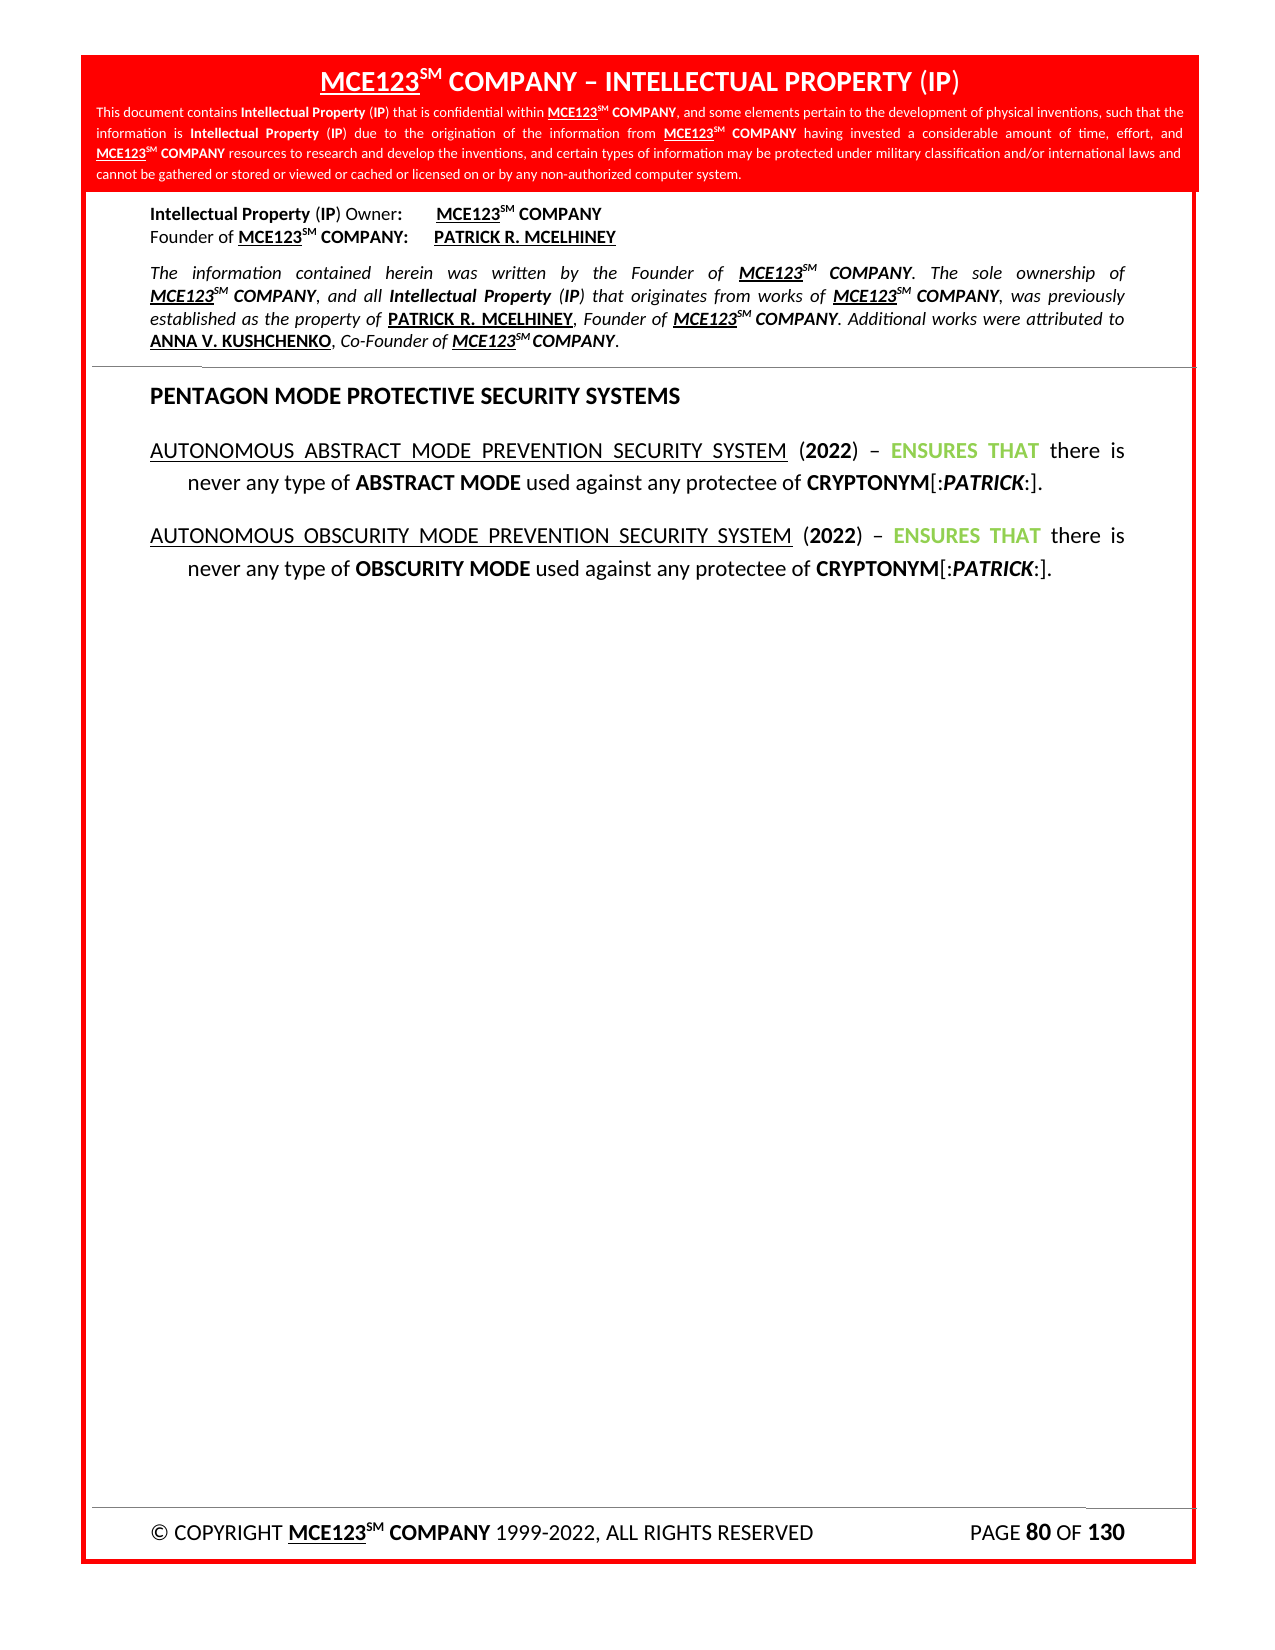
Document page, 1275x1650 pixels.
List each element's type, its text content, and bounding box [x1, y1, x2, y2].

text PENTAGON MODE PROTECTIVE SECURITY SYSTEMS [150, 381, 1125, 411]
text AUTONOMOUS ABSTRACT MODE PREVENTION SECURITY SYSTEM (2022) – ENSURES THAT there is never any type of ABSTRACT MODE used against any protectee of CRYPTONYM[:PATRICK:]. [150, 436, 1125, 497]
text AUTONOMOUS OBSCURITY MODE PREVENTION SECURITY SYSTEM (2022) – ENSURES THAT there is never any type of OBSCURITY MODE used against any protectee of CRYPTONYM[:PATRICK:]. [150, 522, 1125, 582]
